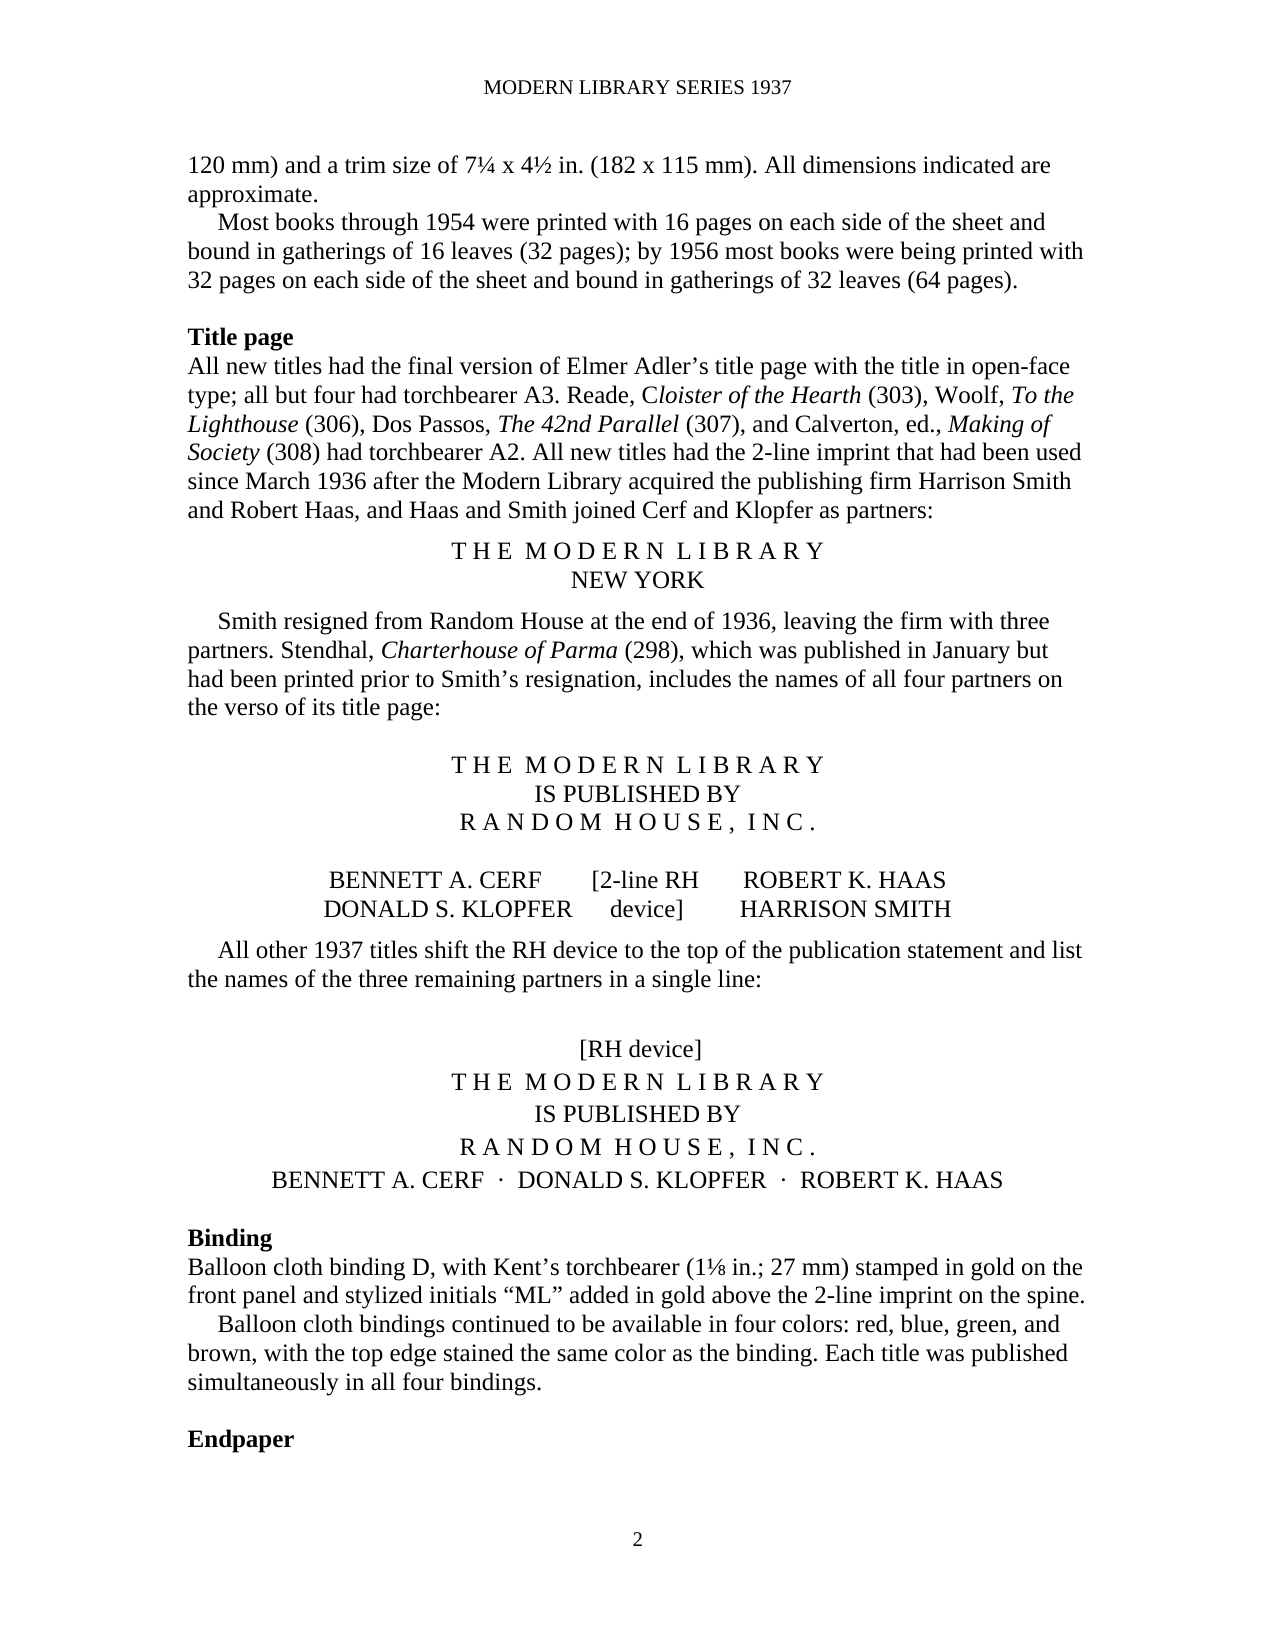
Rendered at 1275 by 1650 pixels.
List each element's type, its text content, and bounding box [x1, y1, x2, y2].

text T H E M O D E R N L I B R A R Y [187, 1067, 1087, 1095]
text Endpaper [187, 1424, 1087, 1453]
text IS PUBLISHED BY [187, 779, 1087, 807]
text Smith resigned from Random House at the end of 1936, leaving the firm with three partners. Stendhal, Charterhouse of Parma (298), which was published in January but had been printed prior to Smith’s resignation, includes the names of all four partners on the verso of its title page: [187, 606, 1087, 721]
text All other 1937 titles shift the RH device to the top of the publication statement and list the names of the three remaining partners in a single line: [187, 935, 1087, 992]
text T H E M O D E R N L I B R A R Y [187, 536, 1087, 565]
text DONALD S. KLOPFER device] HARRISON SMITH [187, 894, 1087, 922]
text T H E M O D E R N L I B R A R Y [187, 750, 1087, 779]
text Title page [187, 322, 1087, 351]
text R A N D O M H O U S E , I N C . [187, 807, 1087, 836]
text All new titles had the final version of Elmer Adler’s title page with the title in open-face type; all but four had torchbearer A3. Reade, Cloister of the Hearth (303), Woolf, To the Lighthouse (306), Dos Passos, The 42nd Parallel (307), and Calverton, ed., Making of Society (308) had torchbearer A2. All new titles had the 2-line imprint that had been used since March 1936 after the Modern Library acquired the publishing firm Harrison Smith and Robert Haas, and Haas and Smith joined Cerf and Klopfer as partners: [187, 351, 1087, 524]
text BENNETT A. CERF [2-line RH ROBERT K. HAAS [187, 865, 1087, 894]
text [RH device] [187, 1034, 1087, 1062]
text NEW YORK [187, 565, 1087, 594]
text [187, 150, 1087, 207]
text Balloon cloth binding D, with Kent’s torchbearer (1⅛ in.; 27 mm) stamped in gold on the front panel and stylized initials “ML” added in gold above the 2-line imprint on the spine. Balloon cloth bindings continued to be available in four colors: red, blue, green, and brown, with the top edge stained the same color as the binding. Each title was published simultaneously in all four bindings. [187, 1252, 1087, 1395]
text R A N D O M H O U S E , I N C . [187, 1132, 1087, 1161]
text Most books through 1954 were printed with 16 pages on each side of the sheet and bound in gatherings of 16 leaves (32 pages); by 1956 most books were being printed with 32 pages on each side of the sheet and bound in gatherings of 32 leaves (64 pages). [187, 207, 1087, 294]
text BENNETT A. CERF · DONALD S. KLOPFER · ROBERT K. HAAS [187, 1165, 1087, 1194]
text Binding [187, 1223, 1087, 1252]
text IS PUBLISHED BY [187, 1099, 1087, 1128]
